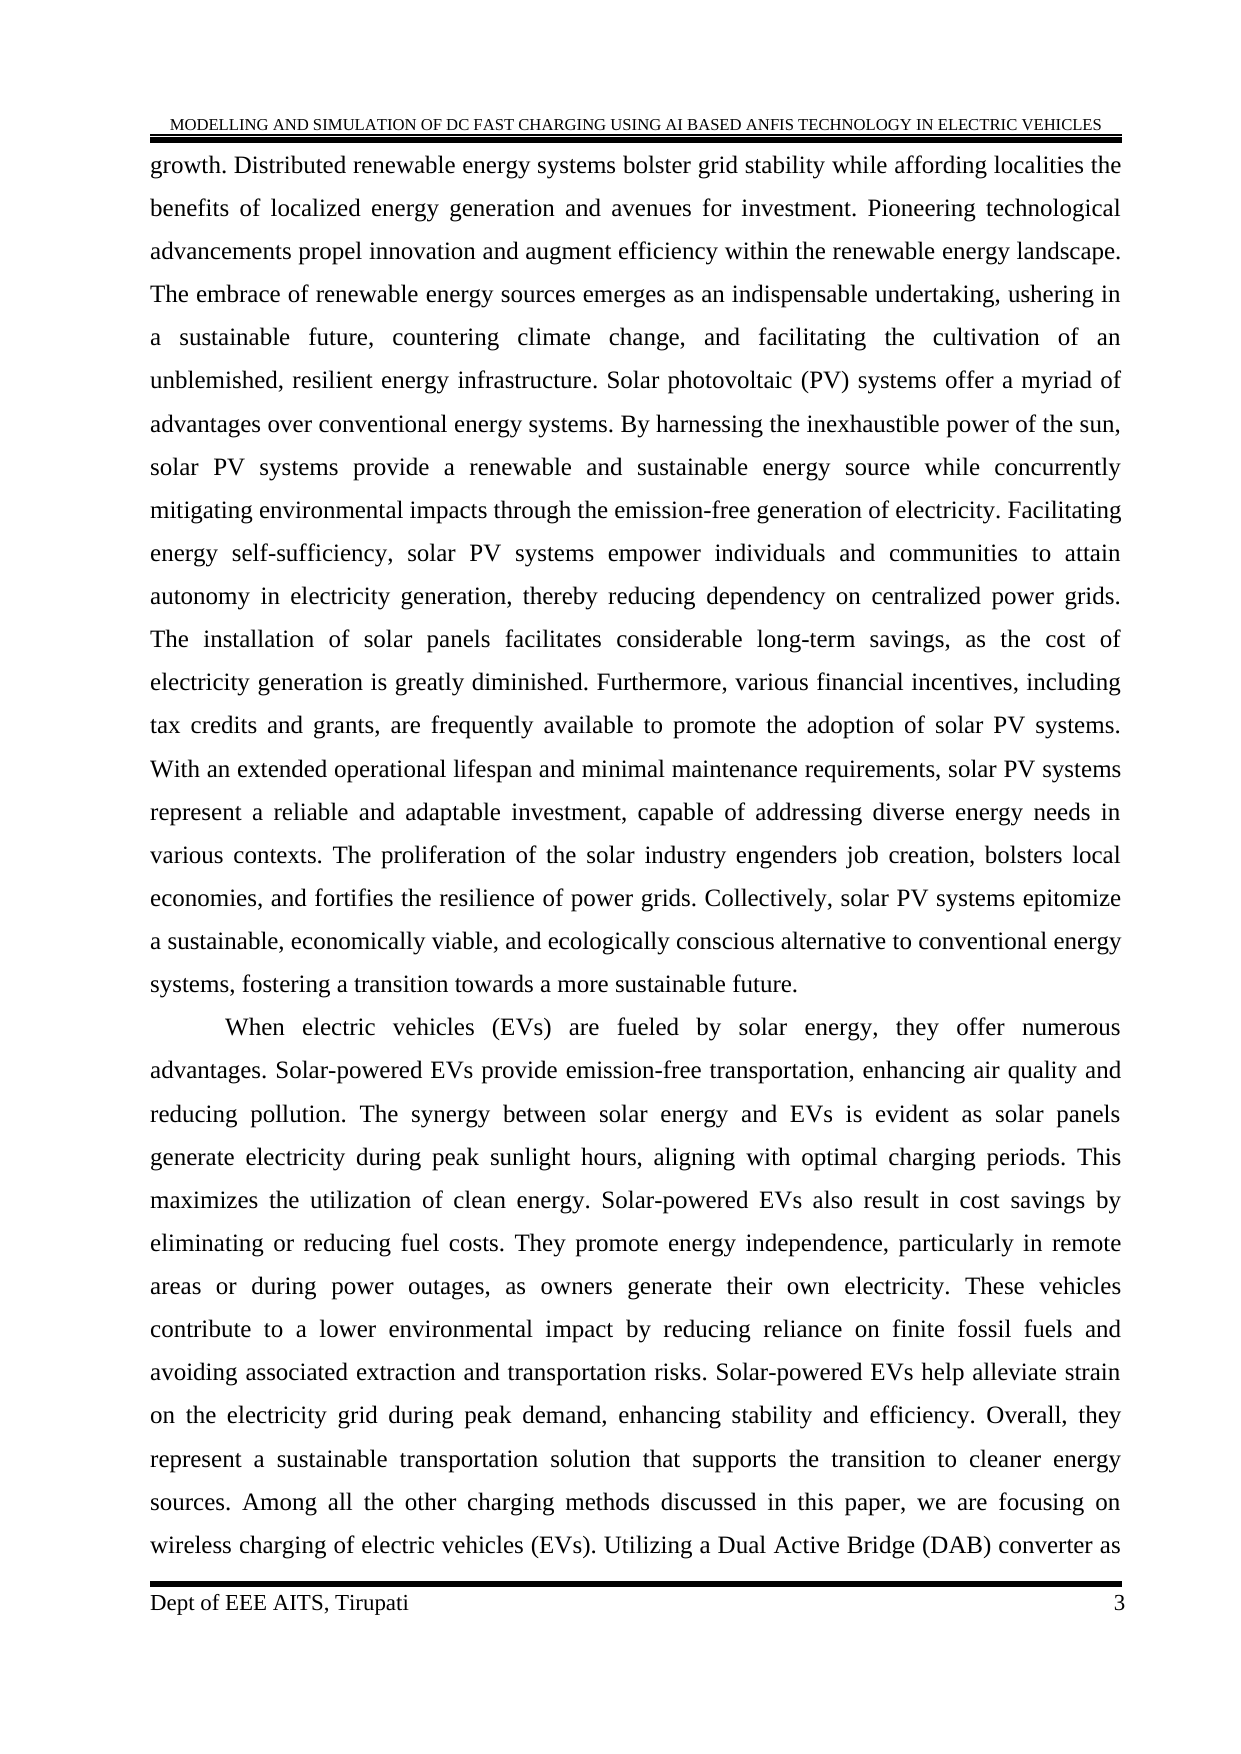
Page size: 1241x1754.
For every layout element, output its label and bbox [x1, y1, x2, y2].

text [150, 150, 1122, 998]
text [150, 1012, 1122, 1559]
